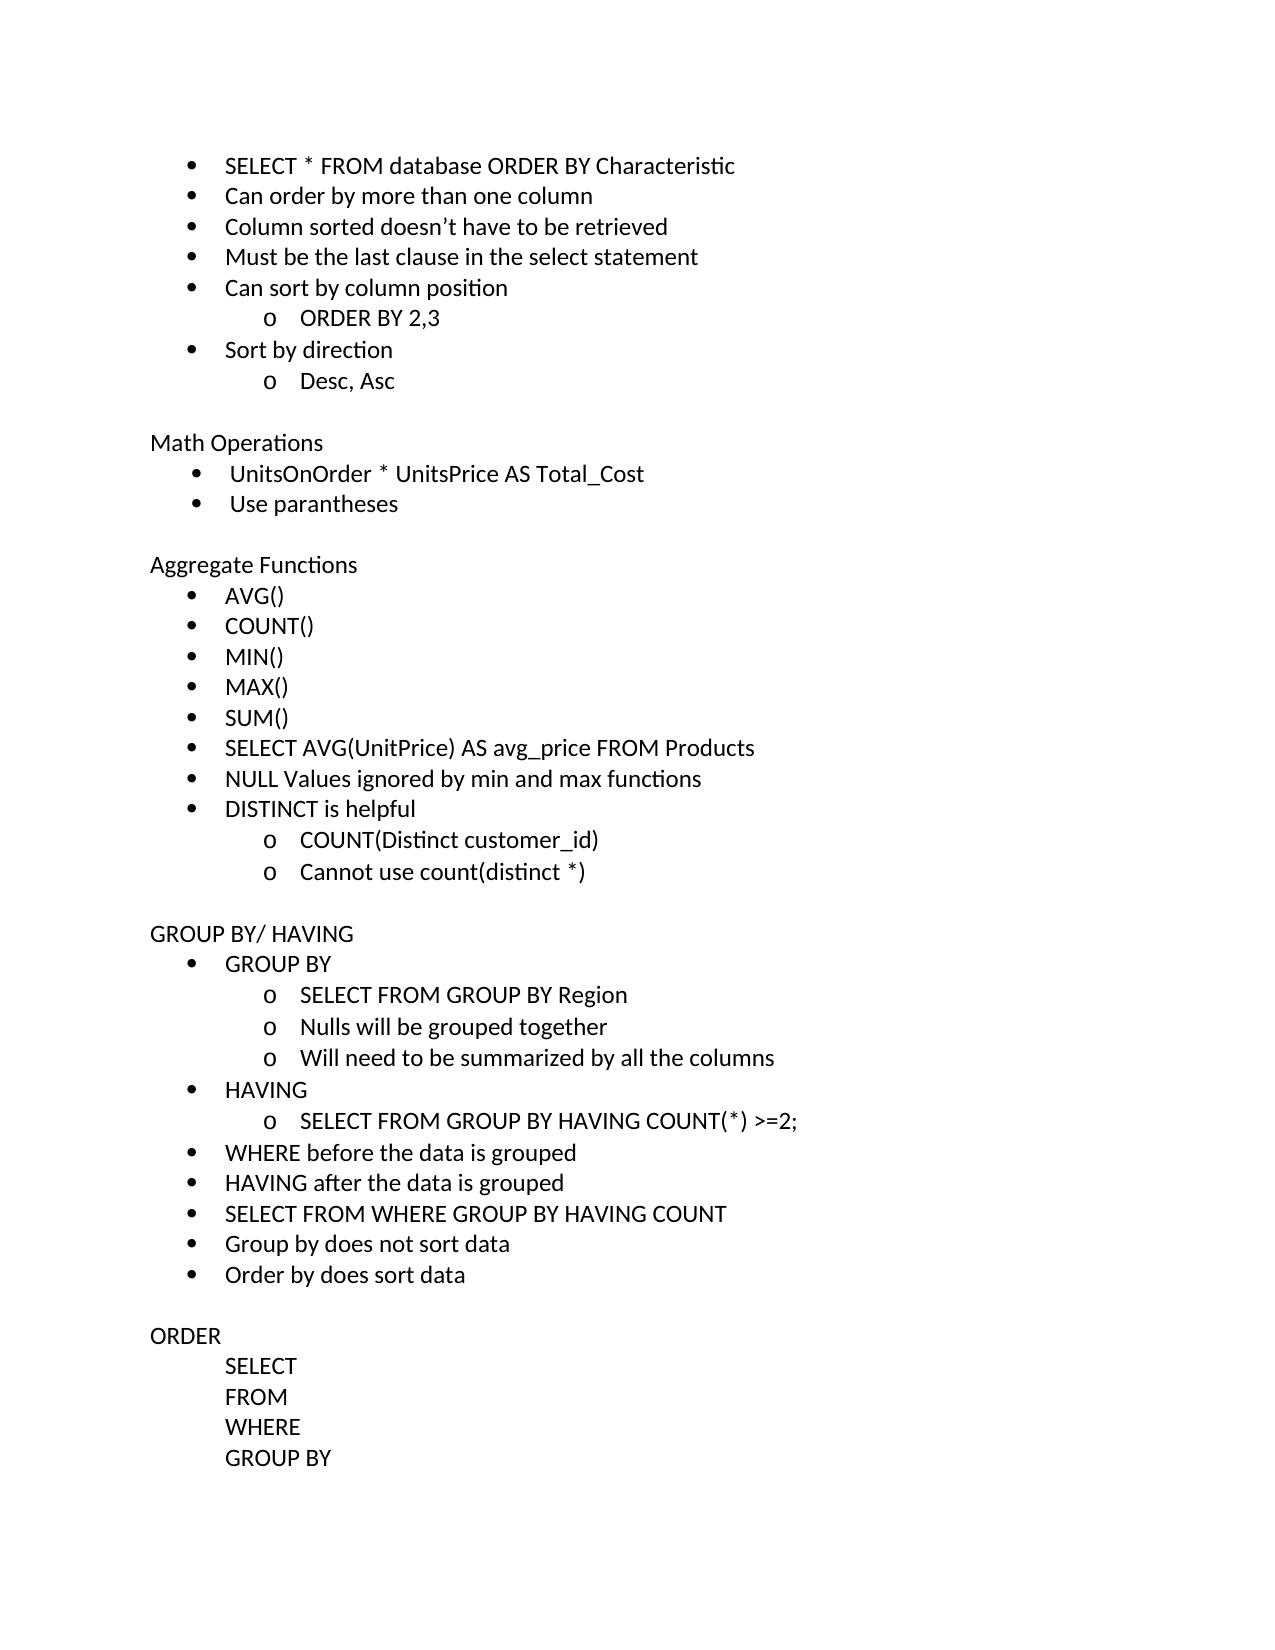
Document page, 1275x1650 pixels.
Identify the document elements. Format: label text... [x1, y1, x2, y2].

list Column sorted doesn’t have to be retrieved [187, 211, 1125, 242]
list Sort by direction [187, 334, 1125, 365]
list SELECT FROM WHERE GROUP BY HAVING COUNT [187, 1198, 1125, 1228]
list Desc, Asc [262, 365, 1125, 397]
text SELECT [150, 1350, 1125, 1381]
text WHERE [150, 1411, 1125, 1442]
list HAVING after the data is grouped [187, 1167, 1125, 1198]
list Group by does not sort data [187, 1228, 1125, 1259]
list SELECT AVG(UnitPrice) AS avg_price FROM Products [187, 732, 1125, 763]
list SELECT * FROM database ORDER BY Characteristic [187, 150, 1125, 181]
text Math Operations [150, 427, 1125, 458]
list SUM() [187, 702, 1125, 732]
list HAVING [187, 1074, 1125, 1105]
list DISTINCT is helpful [187, 793, 1125, 824]
list Can order by more than one column [187, 181, 1125, 211]
list Cannot use count(distinct *) [262, 856, 1125, 887]
list WHERE before the data is grouped [187, 1137, 1125, 1167]
list COUNT(Distinct customer_id) [262, 824, 1125, 856]
text Aggregate Functions [150, 549, 1125, 580]
list MIN() [187, 641, 1125, 671]
list Nulls will be grouped together [262, 1011, 1125, 1043]
list GROUP BY [187, 948, 1125, 979]
list Must be the last clause in the select statement [187, 242, 1125, 272]
list NULL Values ignored by min and max functions [187, 763, 1125, 793]
list Can sort by column position [187, 272, 1125, 303]
list AVG() [187, 580, 1125, 610]
list MAX() [187, 671, 1125, 702]
list SELECT FROM GROUP BY Region [262, 979, 1125, 1011]
text GROUP BY [150, 1442, 1125, 1472]
list Use parantheses [192, 488, 1125, 519]
list Will need to be summarized by all the columns [262, 1043, 1125, 1074]
list UnitsOnOrder * UnitsPrice AS Total_Cost [192, 458, 1125, 488]
list Order by does sort data [187, 1259, 1125, 1289]
list SELECT FROM GROUP BY HAVING COUNT(*) >=2; [262, 1105, 1125, 1137]
text GROUP BY/ HAVING [150, 918, 1125, 948]
text ORDER [150, 1320, 1125, 1350]
text FROM [150, 1381, 1125, 1411]
list COUNT() [187, 610, 1125, 641]
list ORDER BY 2,3 [262, 303, 1125, 334]
